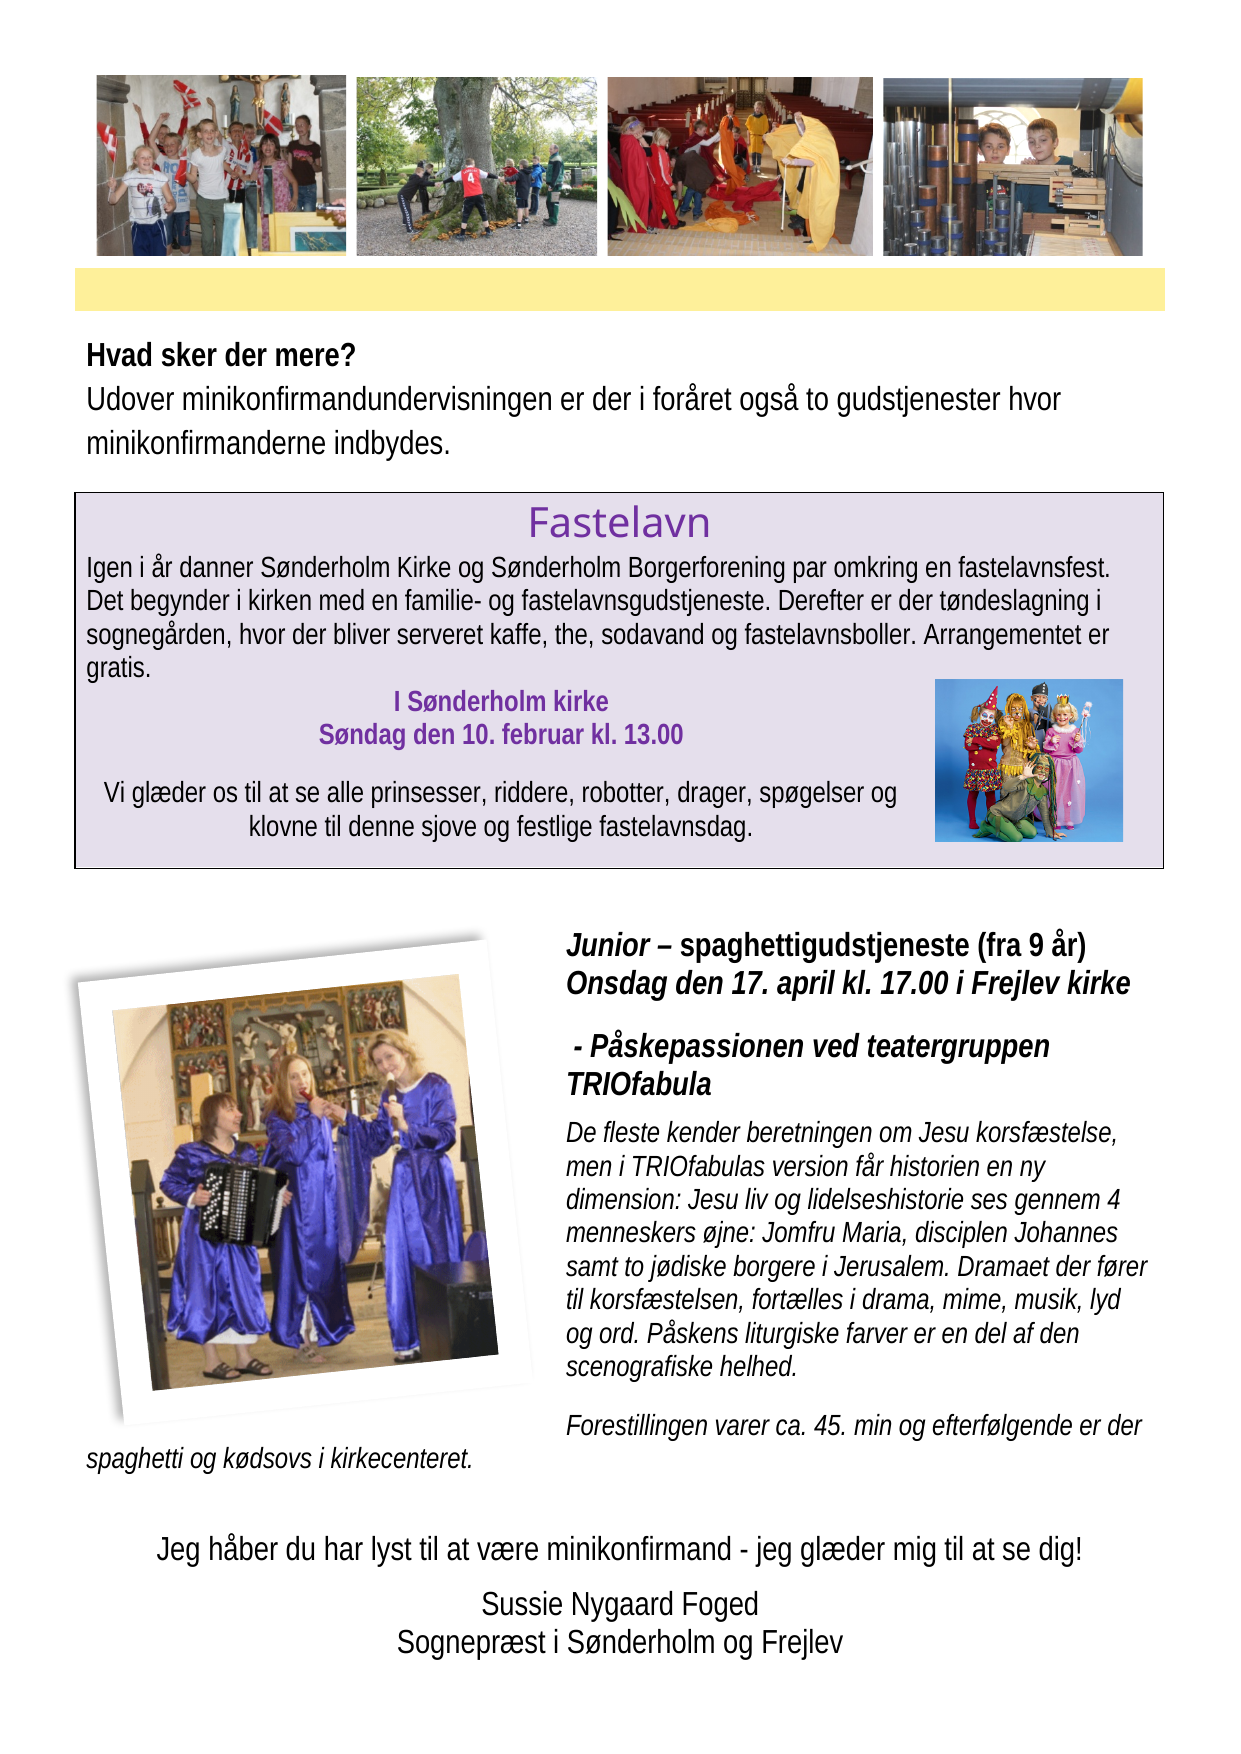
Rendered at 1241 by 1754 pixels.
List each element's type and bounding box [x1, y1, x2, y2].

table_cell [75, 268, 1165, 311]
picture [113, 975, 498, 1390]
table_cell [75, 311, 1165, 1661]
table_cell [75, 75, 1165, 268]
picture [935, 679, 1124, 842]
picture [96, 75, 347, 256]
picture [356, 77, 598, 256]
picture [607, 77, 873, 256]
